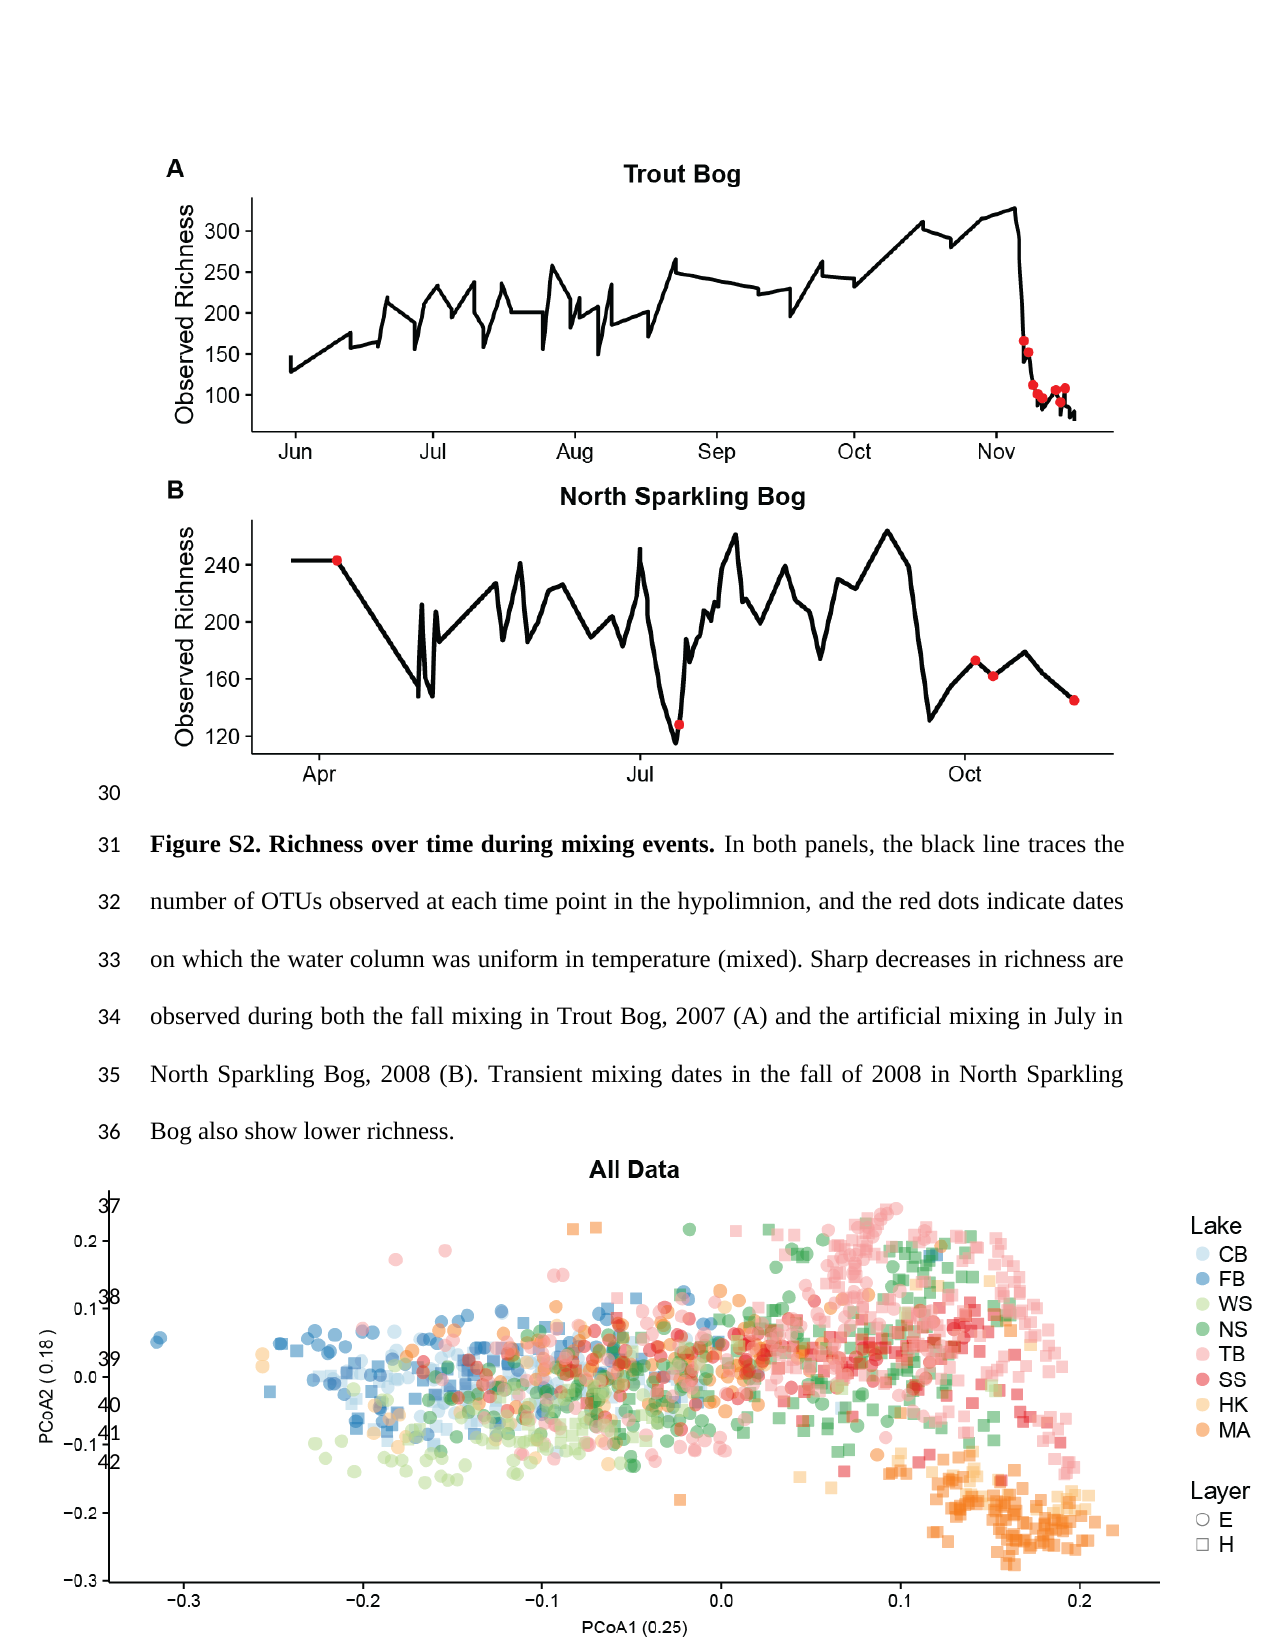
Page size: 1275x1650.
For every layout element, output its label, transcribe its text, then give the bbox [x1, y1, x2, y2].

picture [150, 150, 1125, 800]
text Figure S2. Richness over time during mixing events. In both panels, the black line traces the number of OTUs observed at each time point in the hypolimnion, and the red dots indicate dates on which the water column was uniform in temperature (mixed). Sharp decreases in richness are observed during both the fall mixing in Trout Bog, 2007 (A) and the artificial mixing in July in North Sparkling Bog, 2008 (B). Transient mixing dates in the fall of 2008 in North Sparkling Bog also show lower richness. [150, 800, 1125, 1145]
picture [18, 1148, 1272, 1649]
